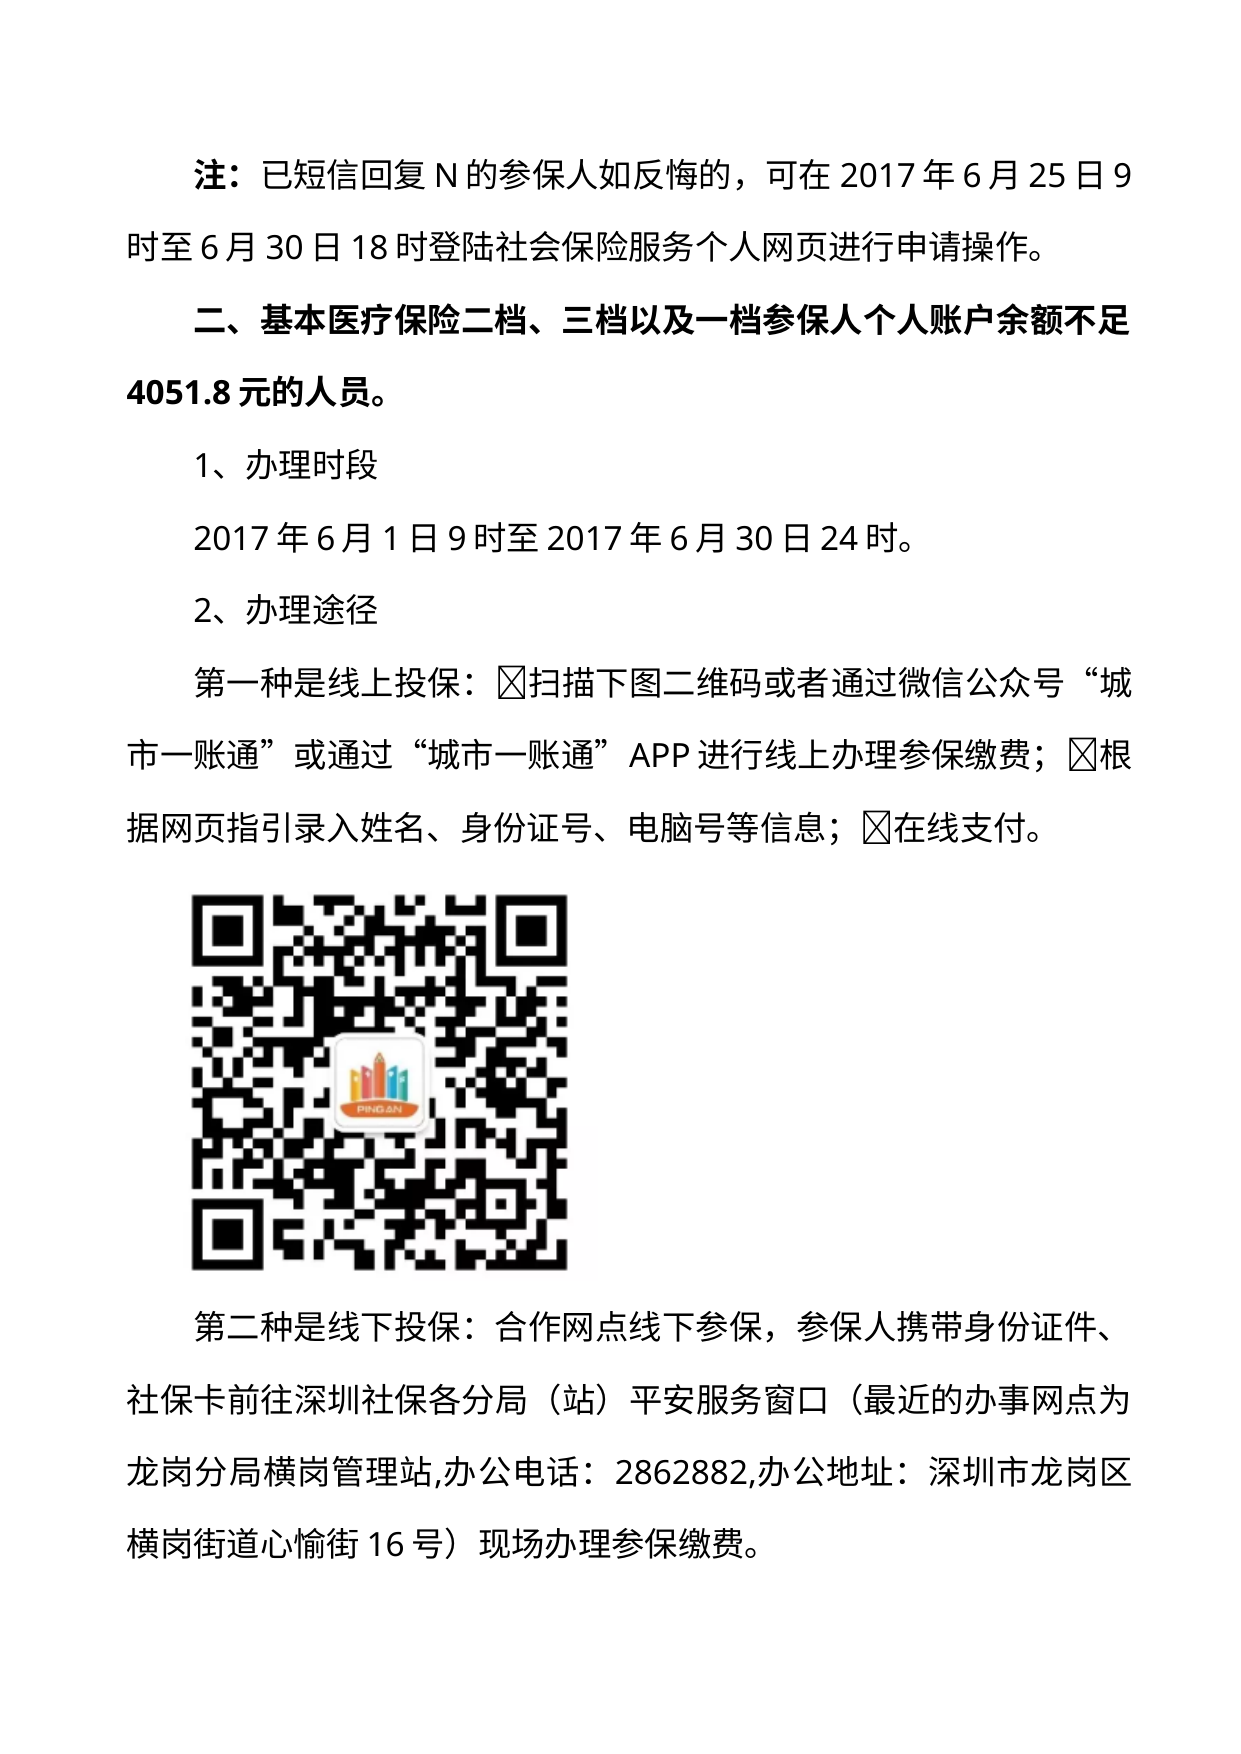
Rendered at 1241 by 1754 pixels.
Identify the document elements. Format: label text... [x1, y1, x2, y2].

list 办理途径 [126, 584, 1133, 632]
text 2017年6月1日9时至2017年6月30日24时。 [126, 511, 1133, 560]
text 注：已短信回复N的参保人如反悔的，可在2017年6月25日9时至6月30日18时登陆社会保险服务个人网页进行申请操作。 [126, 149, 1133, 269]
text 第二种是线下投保：合作网点线下参保，参保人携带身份证件、社保卡前往深圳社保各分局（站）平安服务窗口（最近的办事网点为龙岗分局横岗管理站,办公电话：2862882,办公地址：深圳市龙岗区横岗街道心愉街16号）现场办理参保缴费。 [126, 1301, 1133, 1567]
text 1、办理时段 [126, 439, 1133, 487]
list 基本医疗保险二档、三档以及一档参保人个人账户余额不足4051.8元的人员。 [126, 294, 1133, 414]
text 第一种是线上投保：扫描下图二维码或者通过微信公众号“城市一账通”或通过“城市一账通”APP进行线上办理参保缴费；根据网页指引录入姓名、身份证号、电脑号等信息；在线支付。 [126, 656, 1133, 849]
picture [170, 873, 599, 1288]
